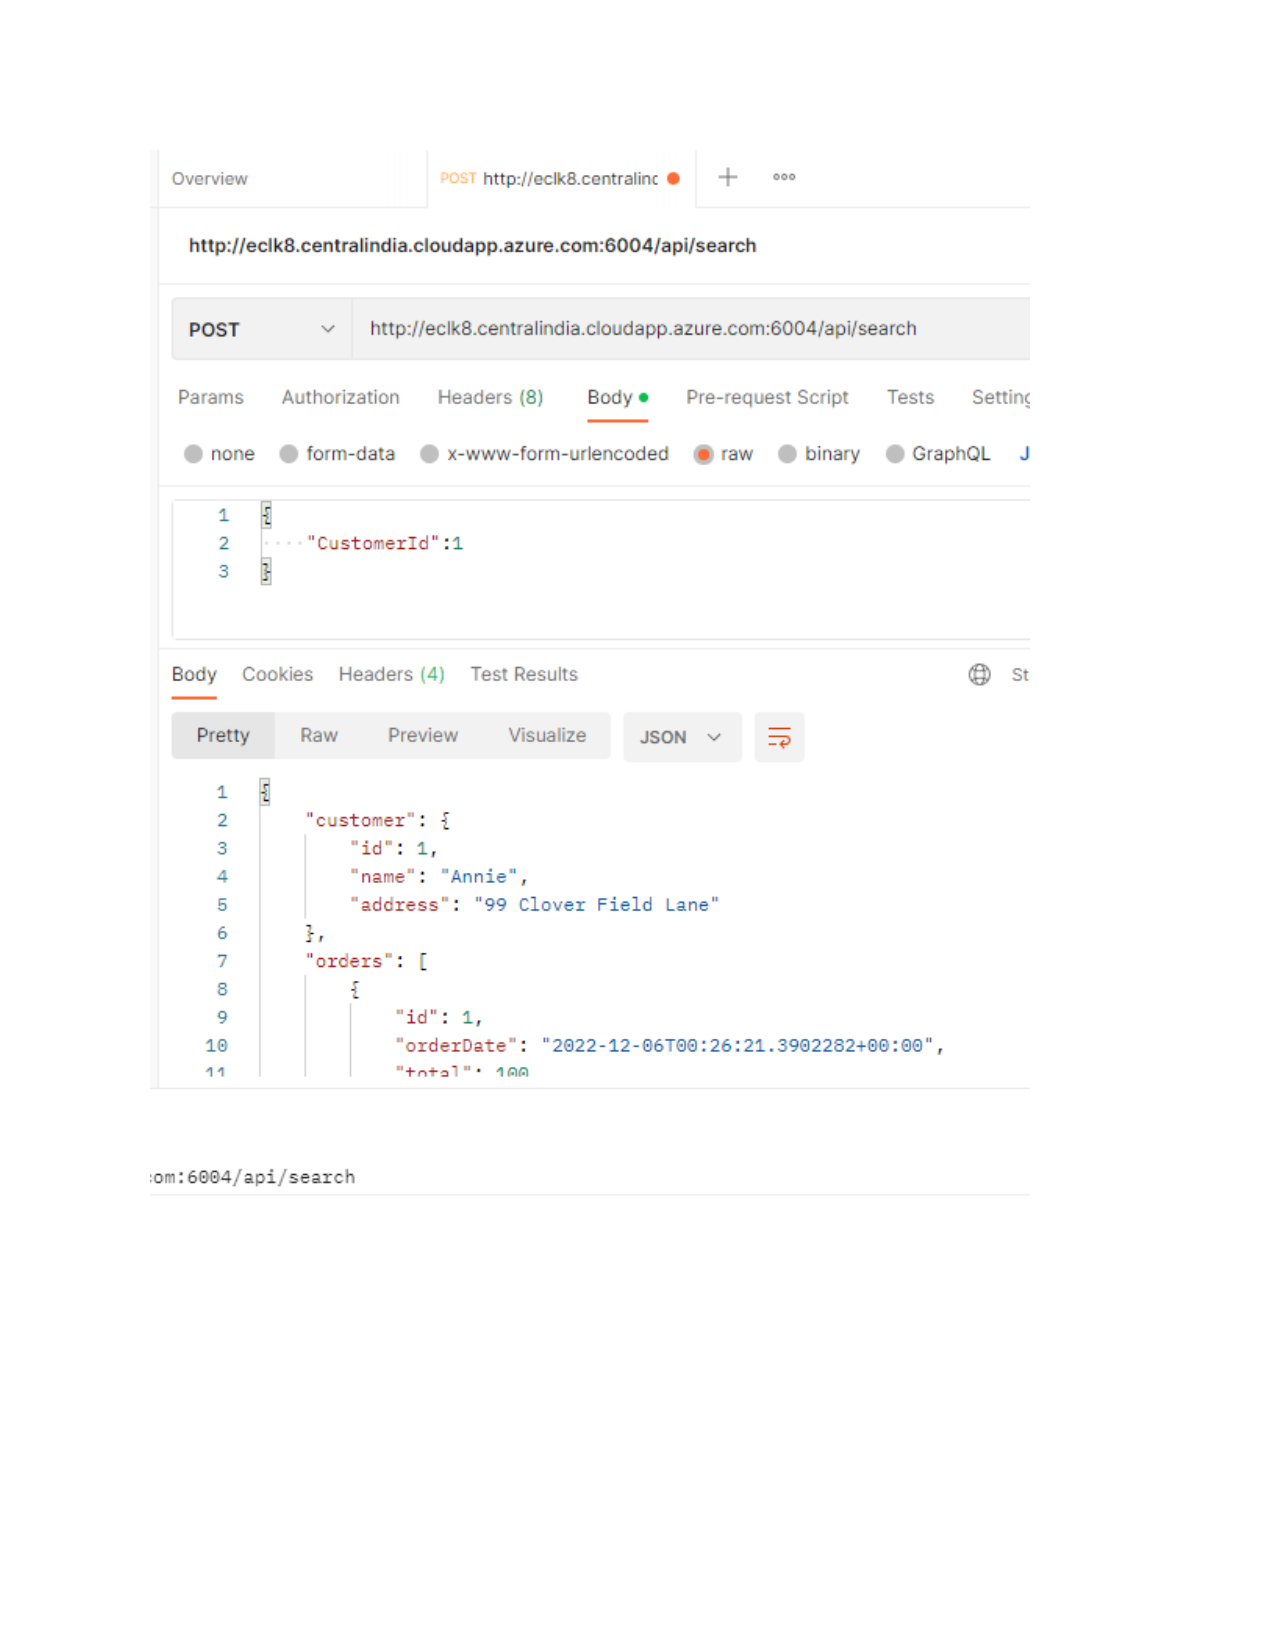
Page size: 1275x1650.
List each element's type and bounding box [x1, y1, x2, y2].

picture [150, 150, 1030, 1210]
